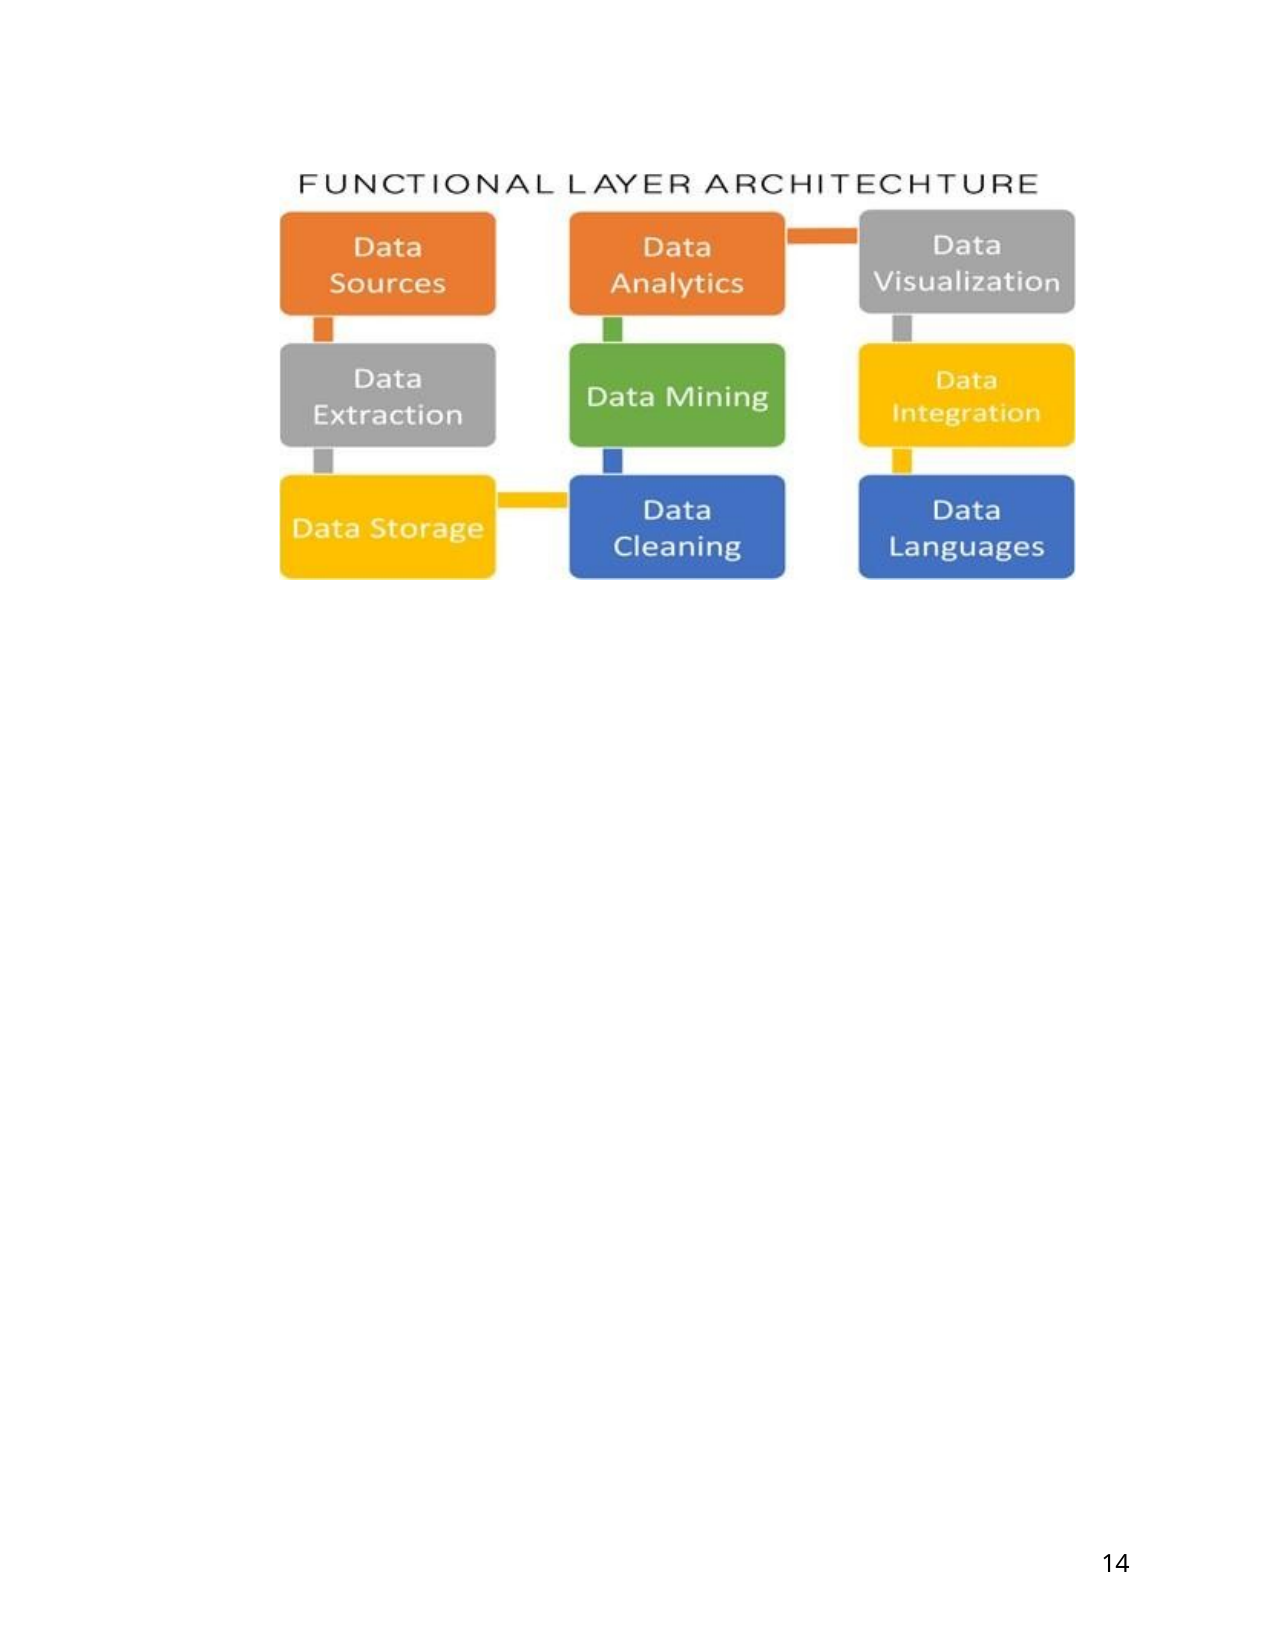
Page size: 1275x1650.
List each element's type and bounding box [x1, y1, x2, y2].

picture [279, 173, 1076, 580]
